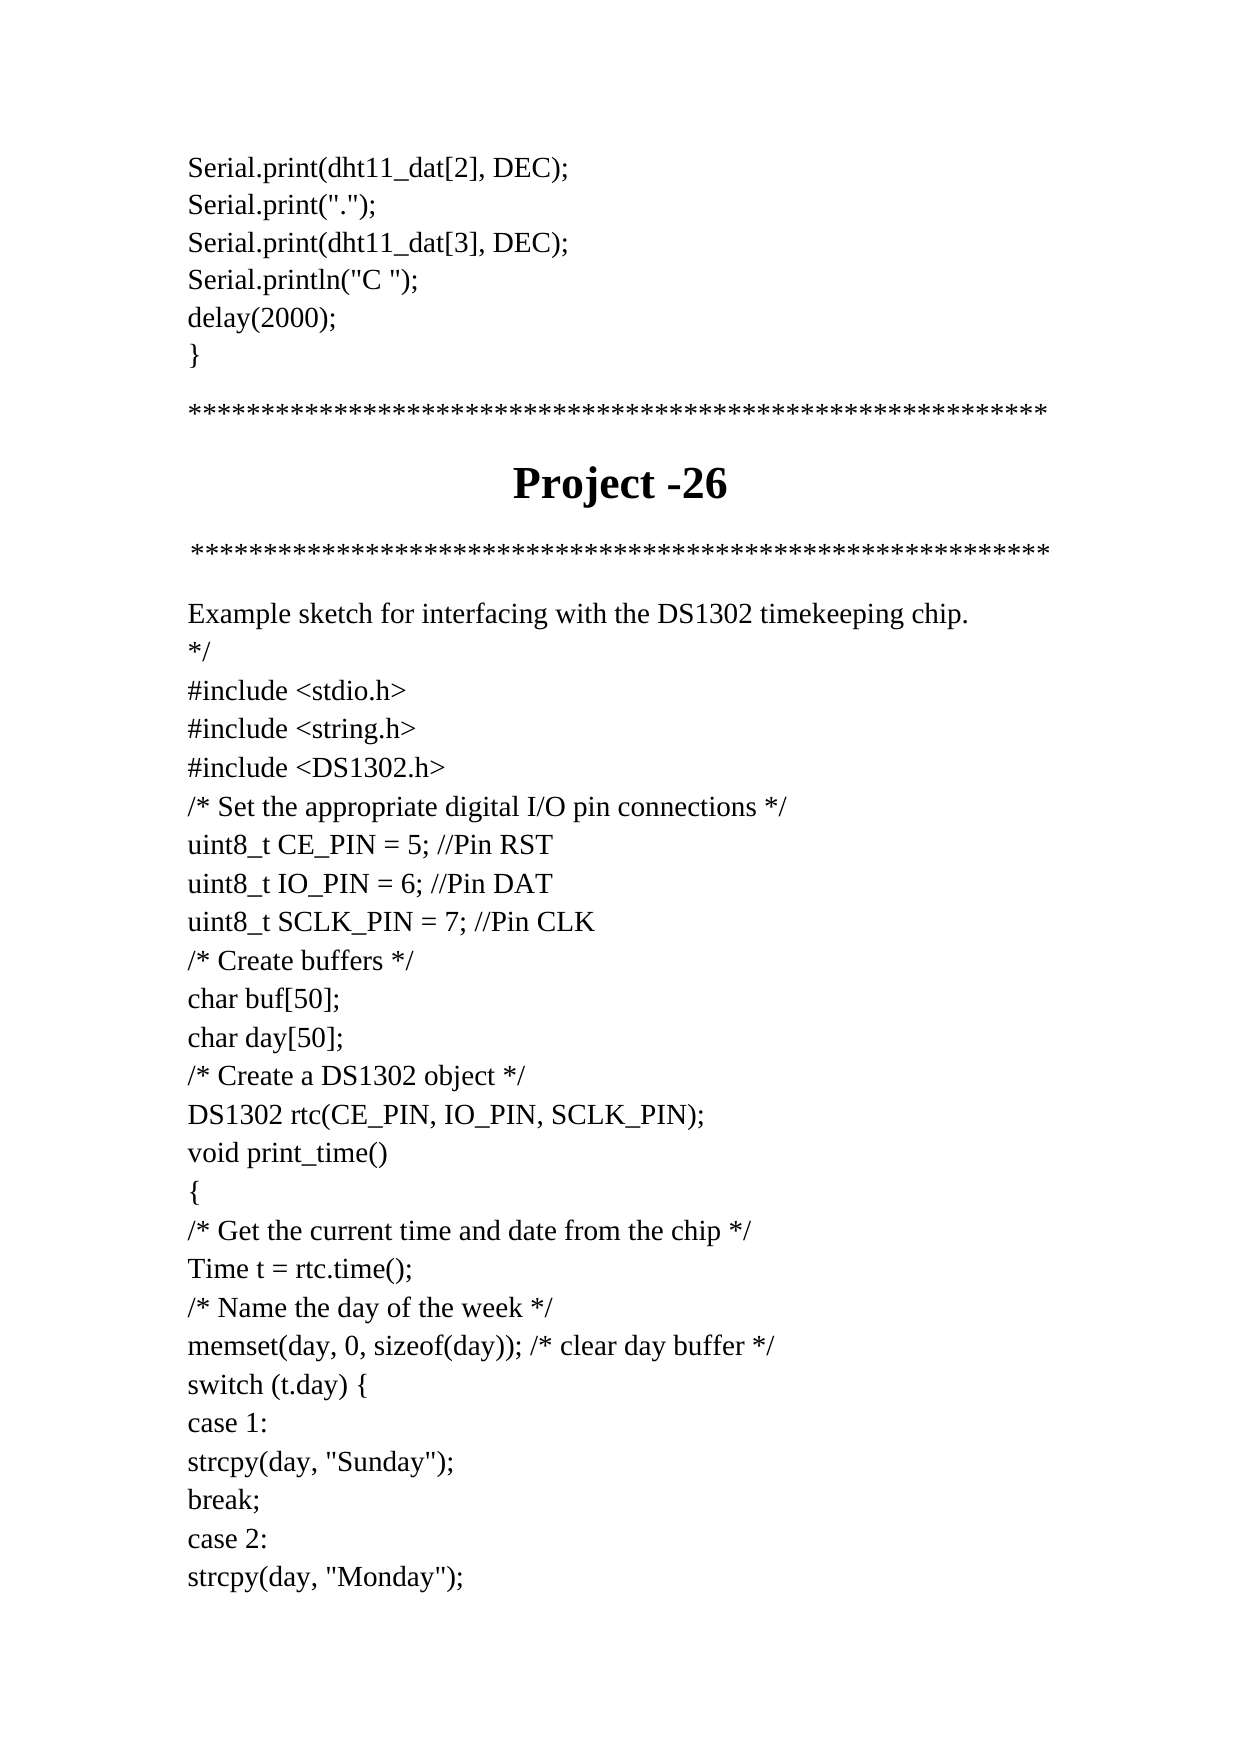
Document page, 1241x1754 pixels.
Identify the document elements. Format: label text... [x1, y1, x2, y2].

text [187, 596, 1053, 1593]
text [187, 150, 1053, 371]
text *********************************************************** [187, 537, 1053, 570]
text Project -26 [187, 455, 1053, 508]
text *********************************************************** [187, 396, 1053, 429]
